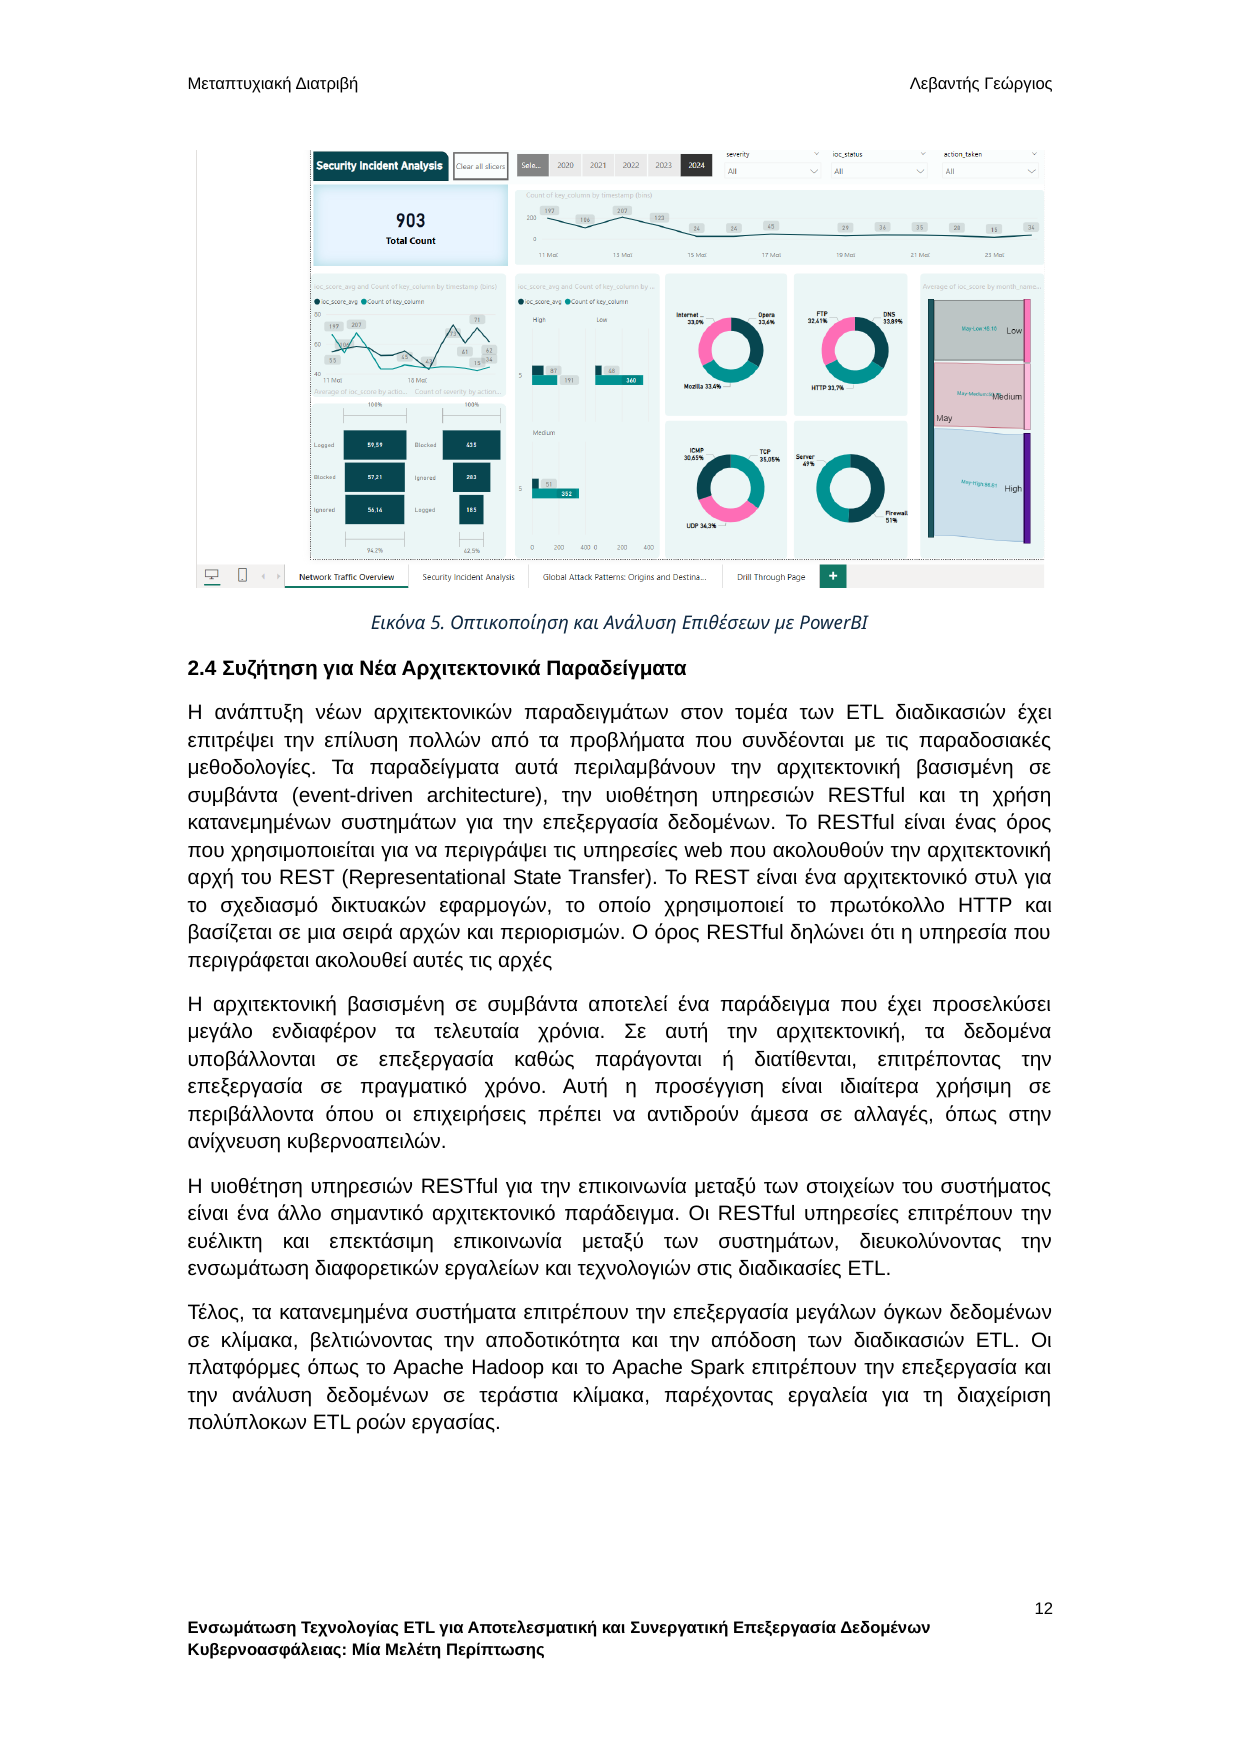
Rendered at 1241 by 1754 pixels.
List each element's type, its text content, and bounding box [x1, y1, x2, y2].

text Εικόνα 5. Οπτικοποίηση και Ανάλυση Επιθέσεων με PowerBI [187, 609, 1053, 635]
text Τέλος, τα κατανεμημένα συστήματα επιτρέπουν την επεξεργασία μεγάλων όγκων δεδομένων σε κλίμακα, βελτιώνοντας την αποδοτικότητα και την απόδοση των διαδικασιών ETL. Οι πλατφόρμες όπως το Apache Hadoop και το Apache Spark επιτρέπουν την επεξεργασία και την ανάλυση δεδομένων σε τεράστια κλίμακα, παρέχοντας εργαλεία για τη διαχείριση πολύπλοκων ETL ροών εργασίας. [187, 1300, 1053, 1434]
text 2.4 Συζήτηση για Νέα Αρχιτεκτονικά Παραδείγματα [187, 656, 1053, 680]
text Η υιοθέτηση υπηρεσιών RESTful για την επικοινωνία μεταξύ των στοιχείων του συστήματος είναι ένα άλλο σημαντικό αρχιτεκτονικό παράδειγμα. Οι RESTful υπηρεσίες επιτρέπουν την ευέλικτη και επεκτάσιμη επικοινωνία μεταξύ των συστημάτων, διευκολύνοντας την ενσωμάτωση διαφορετικών εργαλείων και τεχνολογιών στις διαδικασίες ETL. [187, 1173, 1053, 1280]
picture [196, 150, 1045, 588]
text Η ανάπτυξη νέων αρχιτεκτονικών παραδειγμάτων στον τομέα των ETL διαδικασιών έχει επιτρέψει την επίλυση πολλών από τα προβλήματα που συνδέονται με τις παραδοσιακές μεθοδολογίες. Τα παραδείγματα αυτά περιλαμβάνουν την αρχιτεκτονική βασισμένη σε συμβάντα (event-driven architecture), την υιοθέτηση υπηρεσιών RESTful και τη χρήση κατανεμημένων συστημάτων για την επεξεργασία δεδομένων. Το RESTful είναι ένας όρος που χρησιμοποιείται για να περιγράψει τις υπηρεσίες web που ακολουθούν την αρχιτεκτονική αρχή του REST (Representational State Transfer). Το REST είναι ένα αρχιτεκτονικό στυλ για το σχεδιασμό δικτυακών εφαρμογών, το οποίο χρησιμοποιεί το πρωτόκολλο HTTP και βασίζεται σε μια σειρά αρχών και περιορισμών. Ο όρος RESTful δηλώνει ότι η υπηρεσία που περιγράφεται ακολουθεί αυτές τις αρχές [187, 700, 1053, 972]
text Η αρχιτεκτονική βασισμένη σε συμβάντα αποτελεί ένα παράδειγμα που έχει προσελκύσει μεγάλο ενδιαφέρον τα τελευταία χρόνια. Σε αυτή την αρχιτεκτονική, τα δεδομένα υποβάλλονται σε επεξεργασία καθώς παράγονται ή διατίθενται, επιτρέποντας την επεξεργασία σε πραγματικό χρόνο. Αυτή η προσέγγιση είναι ιδιαίτερα χρήσιμη σε περιβάλλοντα όπου οι επιχειρήσεις πρέπει να αντιδρούν άμεσα σε αλλαγές, όπως στην ανίχνευση κυβερνοαπειλών. [187, 992, 1053, 1153]
